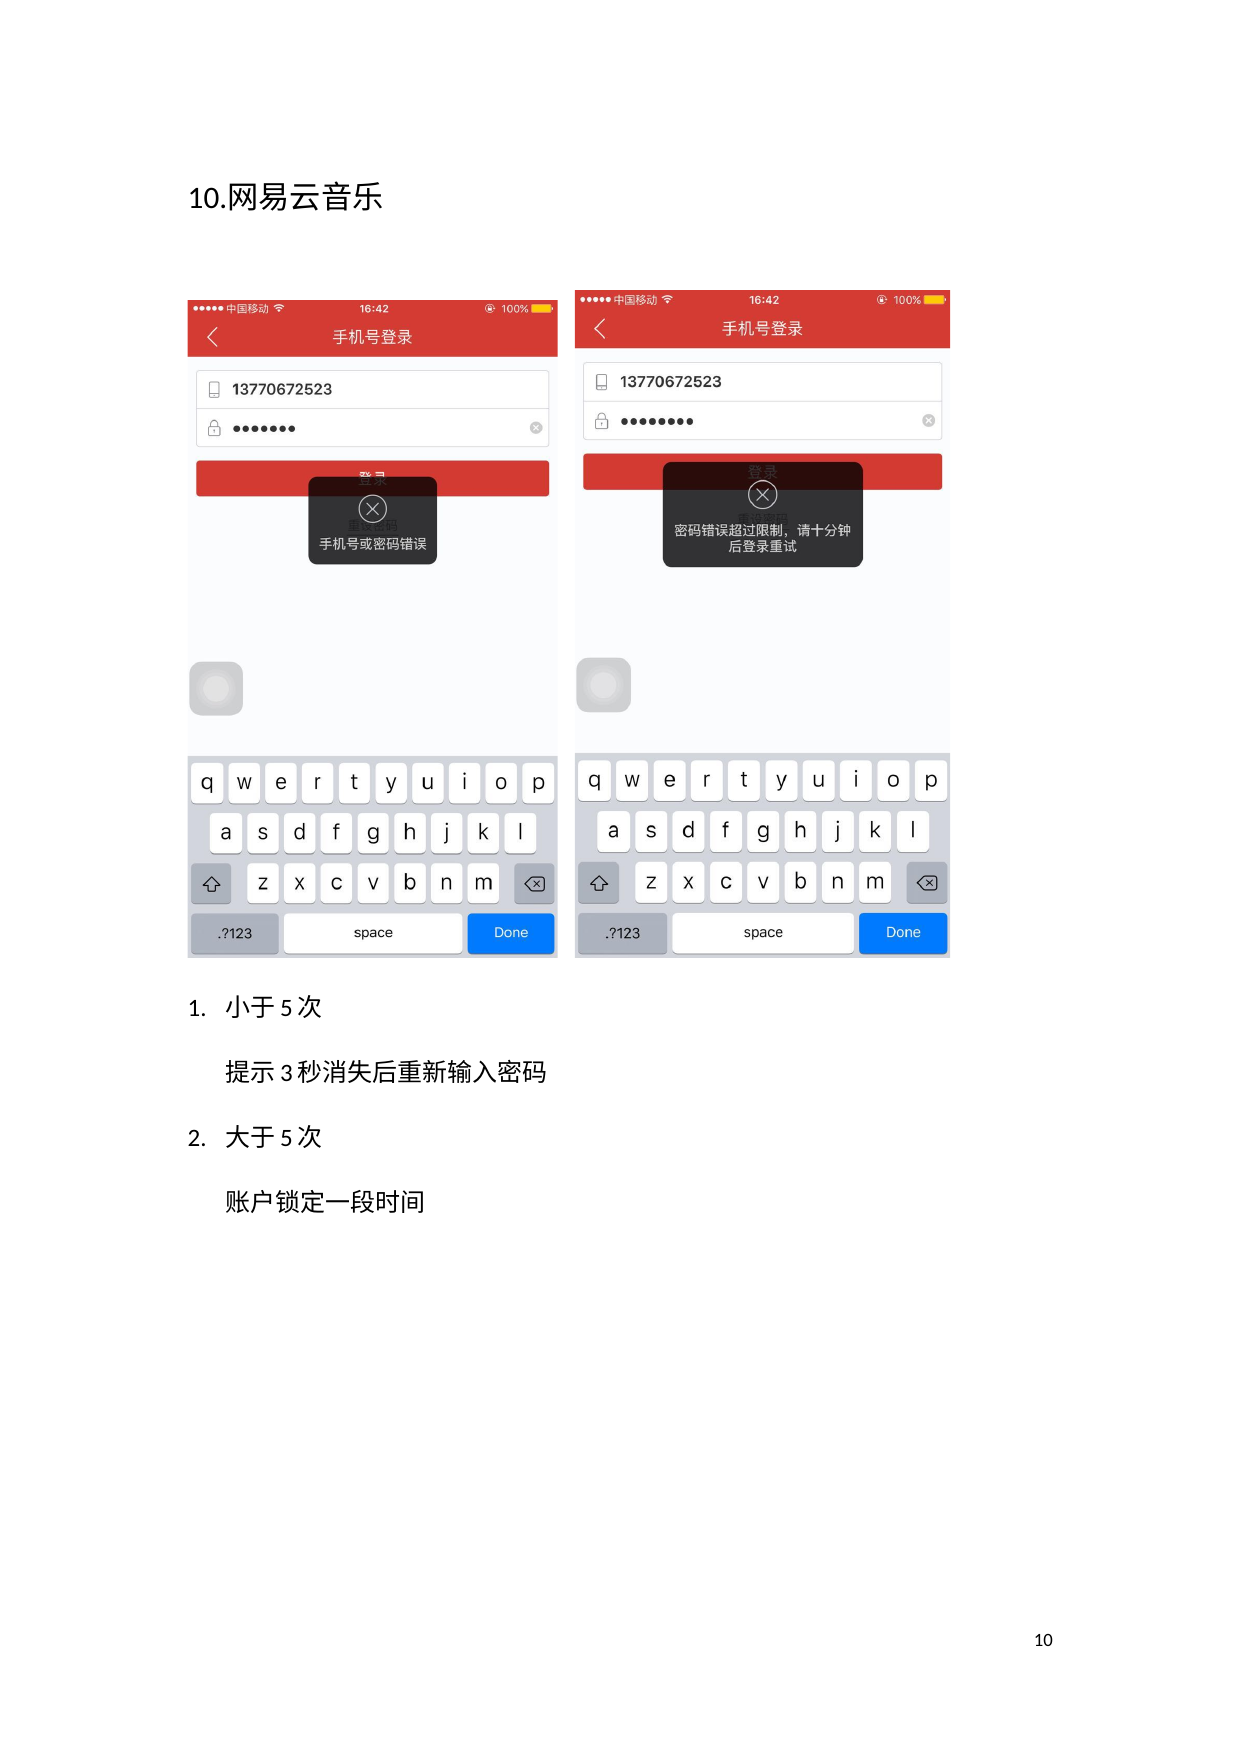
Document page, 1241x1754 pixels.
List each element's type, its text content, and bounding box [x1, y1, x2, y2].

subtitle 10.网易云音乐 [187, 162, 1053, 227]
list 账户锁定一段时间 [225, 1168, 1053, 1233]
list 大于5次 [187, 1103, 1053, 1168]
picture [574, 290, 951, 958]
picture [187, 300, 558, 958]
list 提示3秒消失后重新输入密码 [225, 1038, 1053, 1103]
list 小于5次 [187, 973, 1053, 1038]
